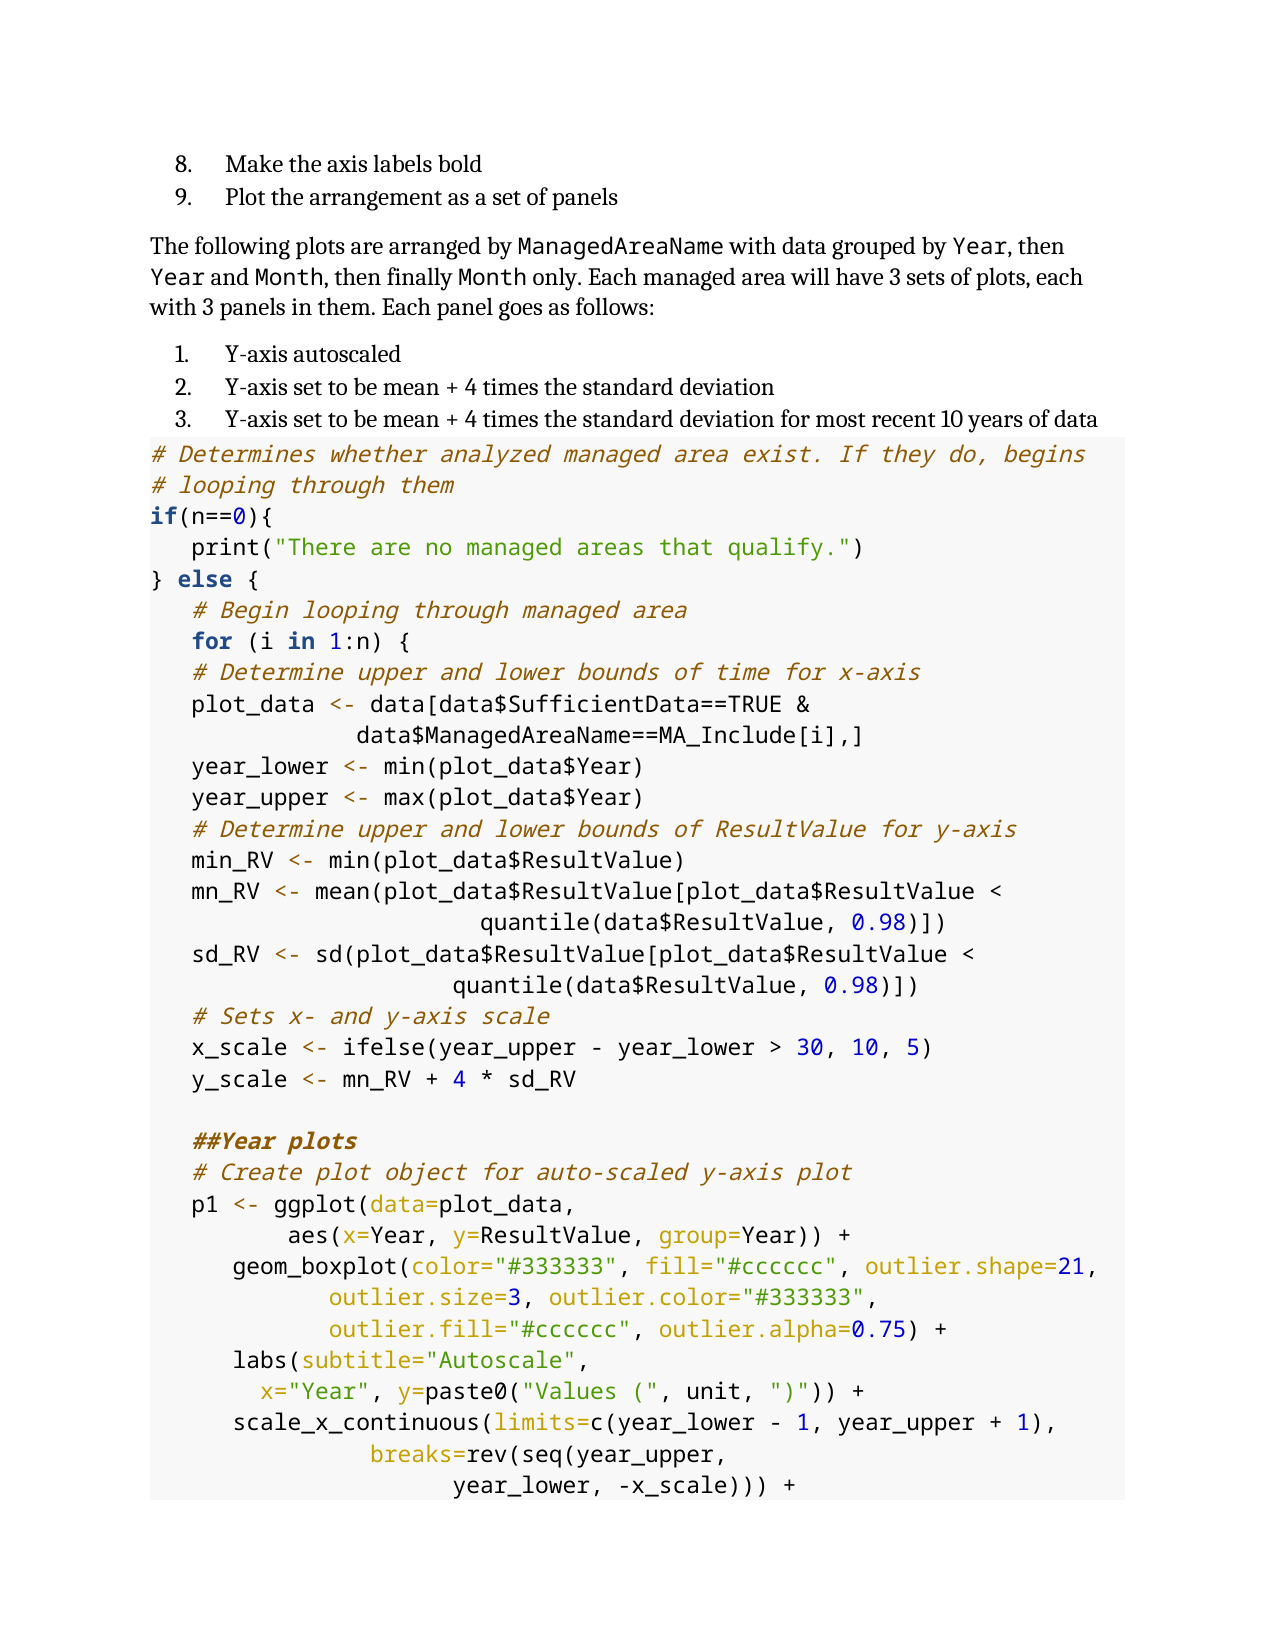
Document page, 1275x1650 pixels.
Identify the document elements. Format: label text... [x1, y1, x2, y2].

list Y-axis set to be mean + 4 times the standard deviation [175, 372, 1125, 401]
text The following plots are arranged by ManagedAreaName with data grouped by Year, then Year and Month, then finally Month only. Each managed area will have 3 sets of plots, each with 3 panels in them. Each panel goes as follows: [150, 230, 1125, 321]
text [150, 437, 1125, 1500]
list Y-axis autoscaled [175, 340, 1125, 369]
list Make the axis labels bold [175, 150, 1125, 179]
list Y-axis set to be mean + 4 times the standard deviation for most recent 10 years of data [175, 405, 1125, 434]
list Plot the arrangement as a set of panels [175, 182, 1125, 211]
